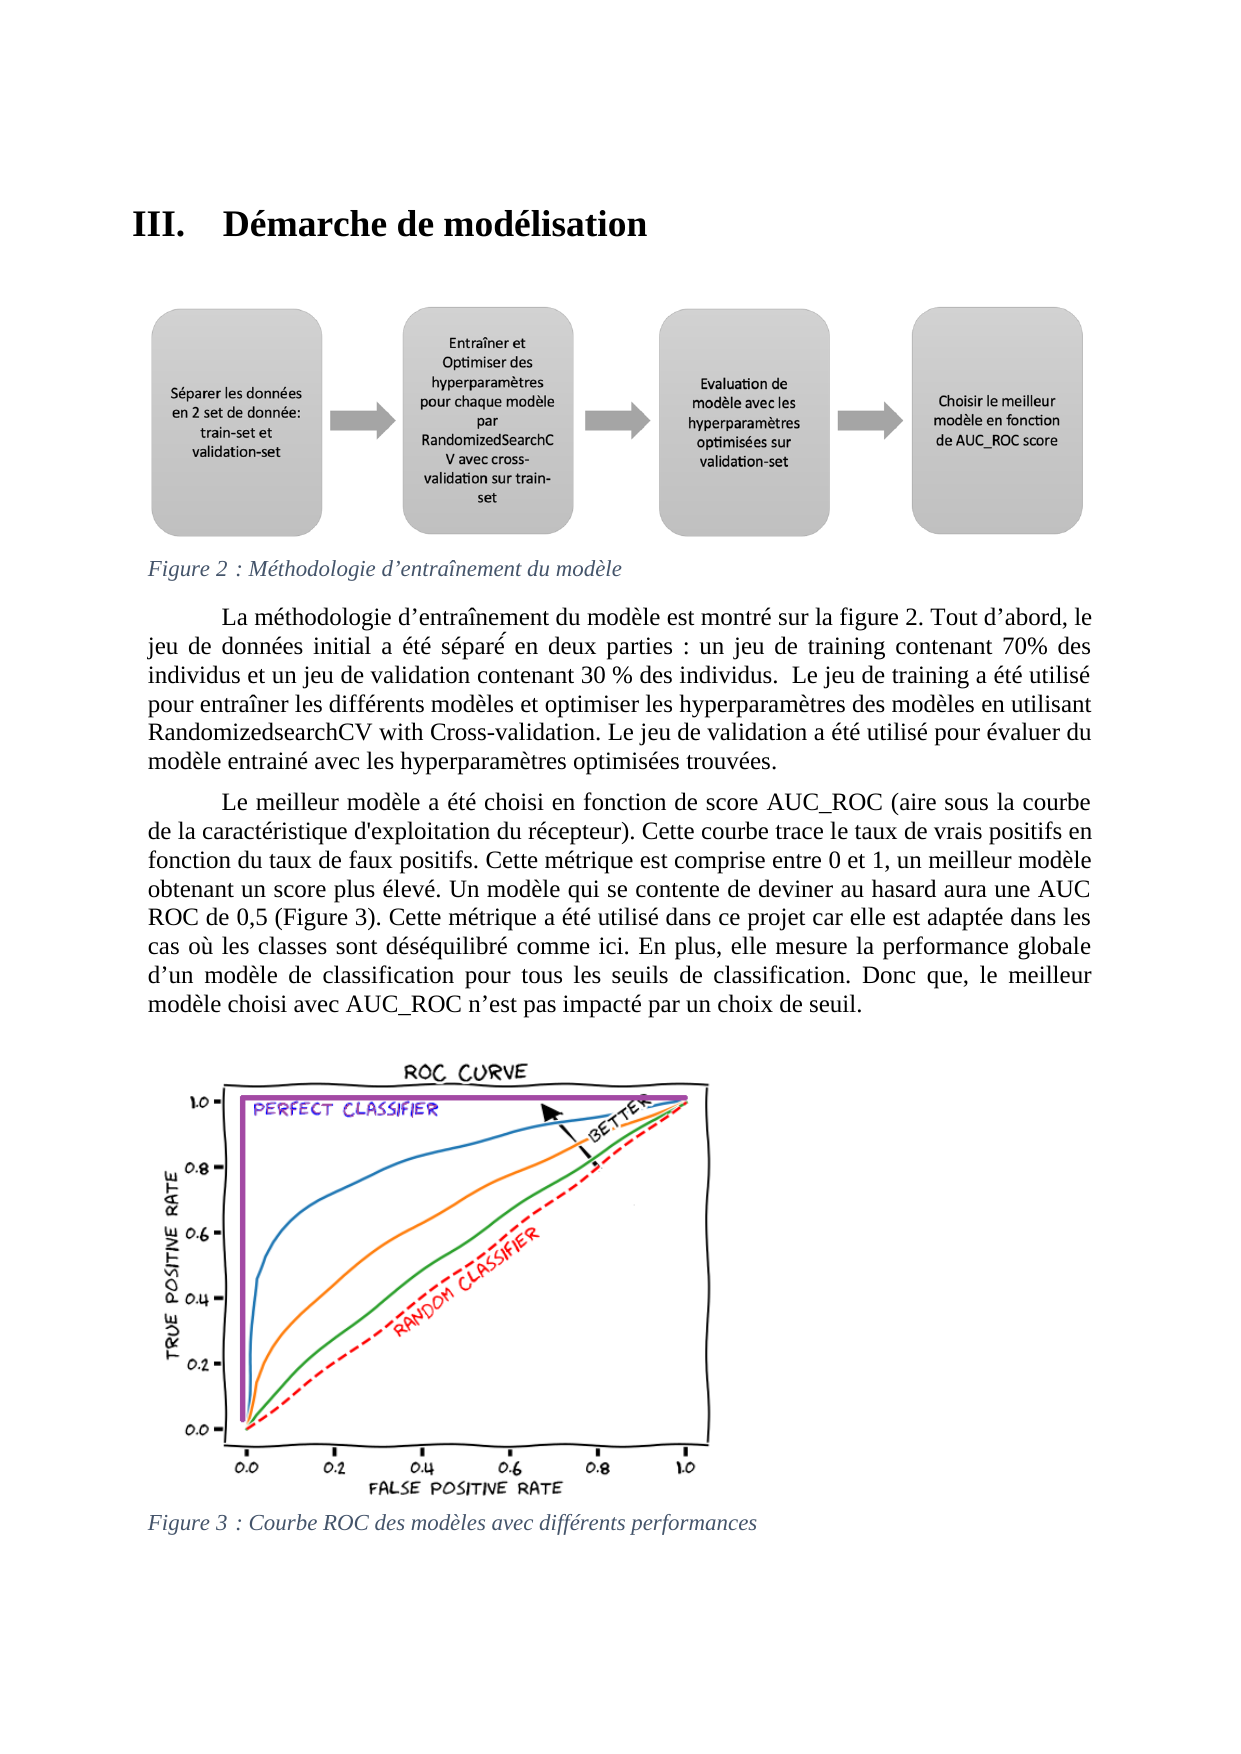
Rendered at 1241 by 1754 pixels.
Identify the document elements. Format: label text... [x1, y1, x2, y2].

text Figure 3 : Courbe ROC des modèles avec différents performances [148, 1509, 1093, 1535]
list Démarche de modélisation [185, 201, 1093, 244]
text La méthodologie d’entraînement du modèle est montré sur la figure 2. Tout d’abord, le jeu de données initial a été séparé́ en deux parties : un jeu de training contenant 70% des individus et un jeu de validation contenant 30 % des individus. Le jeu de training a été utilisé pour entraîner les différents modèles et optimiser les hyperparamètres des modèles en utilisant RandomizedsearchCV with Cross-validation. Le jeu de validation a été utilisé pour évaluer du modèle entrainé avec les hyperparamètres optimisées trouvées. [148, 602, 1093, 775]
picture [147, 298, 1092, 543]
text Le meilleur modèle a été choisi en fonction de score AUC_ROC (aire sous la courbe de la caractéristique d'exploitation du récepteur). Cette courbe trace le taux de vrais positifs en fonction du taux de faux positifs. Cette métrique est comprise entre 0 et 1, un meilleur modèle obtenant un score plus élevé. Un modèle qui se contente de deviner au hasard aura une AUC ROC de 0,5 (Figure 3). Cette métrique a été utilisé dans ce projet car elle est adaptée dans les cas où les classes sont déséquilibré comme ici. En plus, elle mesure la performance globale d’un modèle de classification pour tous les seuils de classification. Donc que, le meilleur modèle choisi avec AUC_ROC n’est pas impacté par un choix de seuil. [148, 787, 1093, 1017]
picture [147, 1030, 770, 1497]
text Figure 2 : Méthodologie d’entraînement du modèle [148, 555, 1093, 582]
